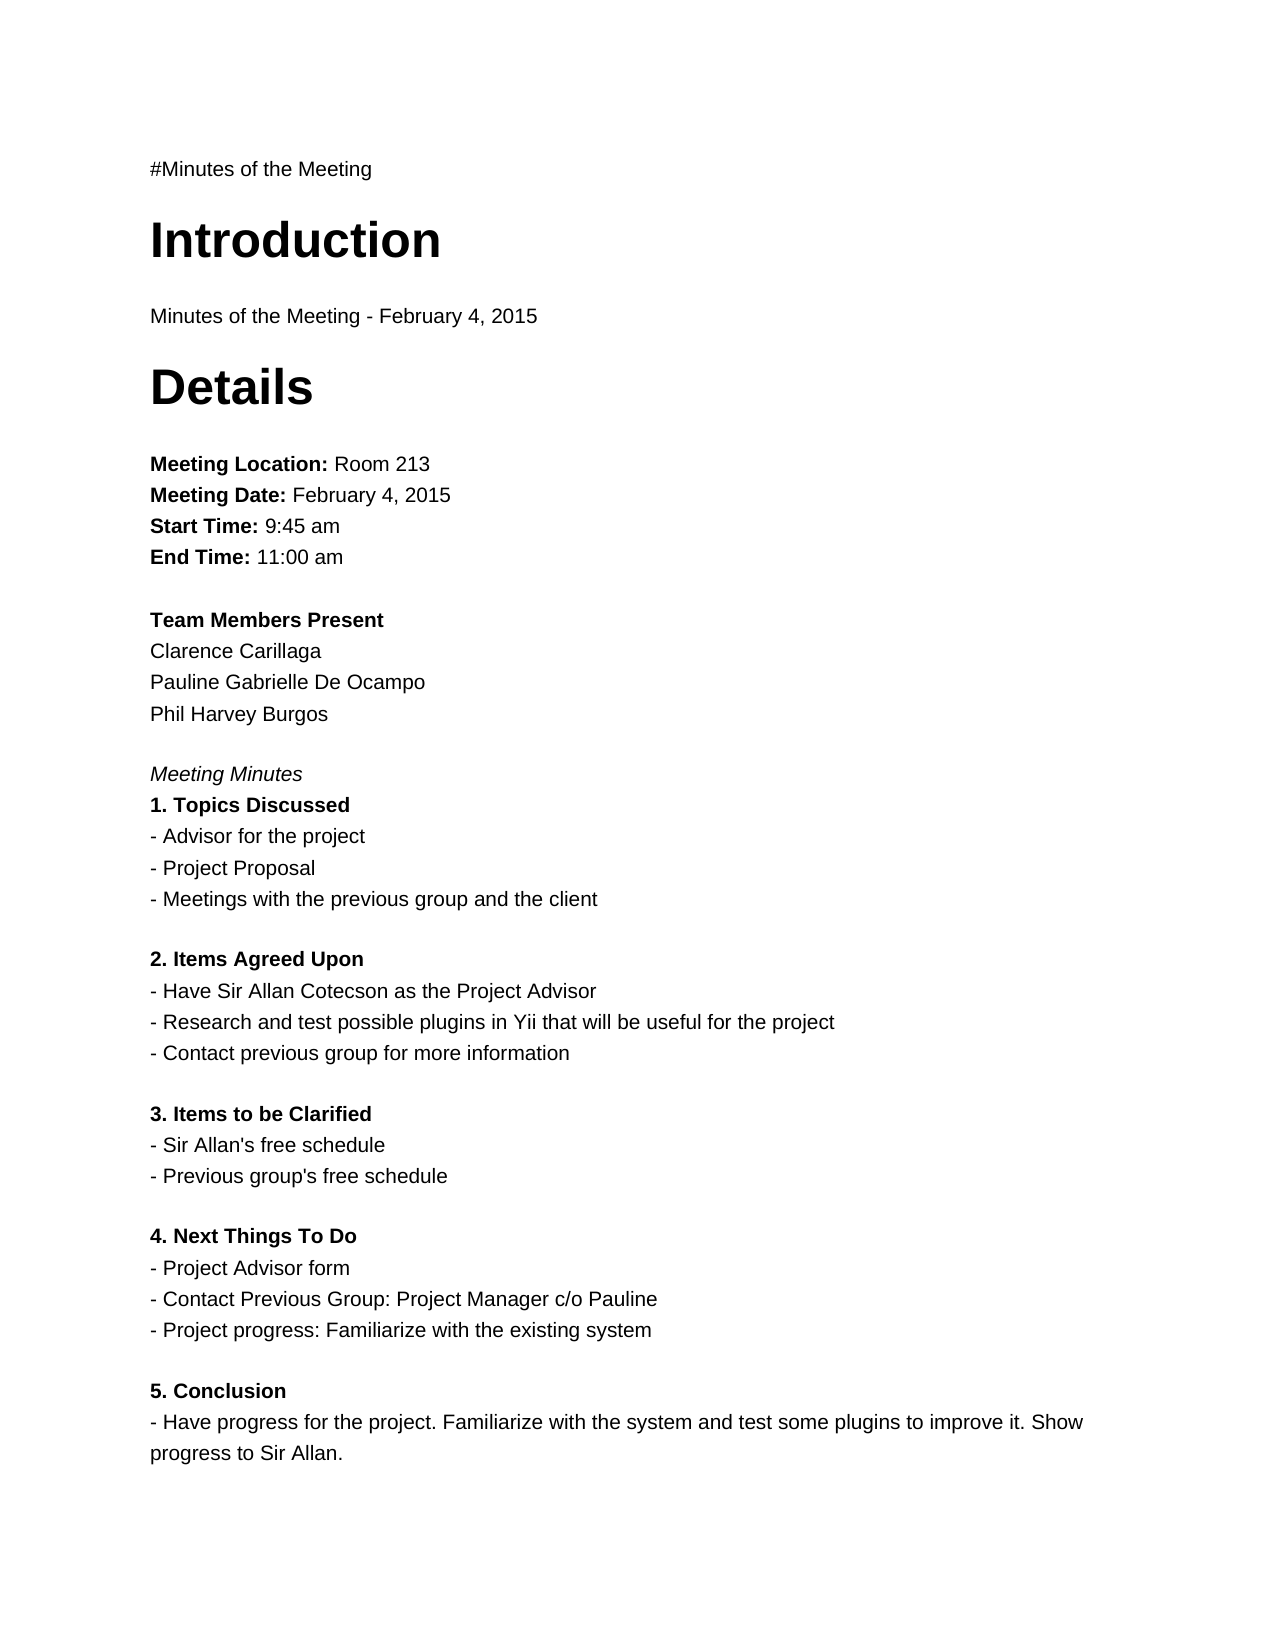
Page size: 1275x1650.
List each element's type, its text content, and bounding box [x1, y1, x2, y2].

text 5. Conclusion - Have progress for the project. Familiarize with the system and test some plugins to improve it. Show progress to Sir Allan. [150, 1371, 1125, 1465]
text 2. Items Agreed Upon - Have Sir Allan Cotecson as the Project Advisor - Research and test possible plugins in Yii that will be useful for the project - Contact previous group for more information [150, 940, 1125, 1065]
text Meeting Location: Room 213 Meeting Date: February 4, 2015 Start Time: 9:45 am End Time: 11:00 am Team Members Present Clarence Carillaga Pauline Gabrielle De Ocampo Phil Harvey Burgos [150, 444, 1125, 725]
text Minutes of the Meeting - February 4, 2015 [150, 297, 1125, 328]
text Introduction [150, 210, 1125, 268]
text Details [150, 357, 1125, 415]
text #Minutes of the Meeting [150, 150, 1125, 181]
text Meeting Minutes 1. Topics Discussed - Advisor for the project - Project Proposal - Meetings with the previous group and the client [150, 754, 1125, 911]
text 4. Next Things To Do - Project Advisor form - Contact Previous Group: Project Manager c/o Pauline - Project progress: Familiarize with the existing system [150, 1217, 1125, 1342]
text 3. Items to be Clarified - Sir Allan's free schedule - Previous group's free schedule [150, 1094, 1125, 1188]
